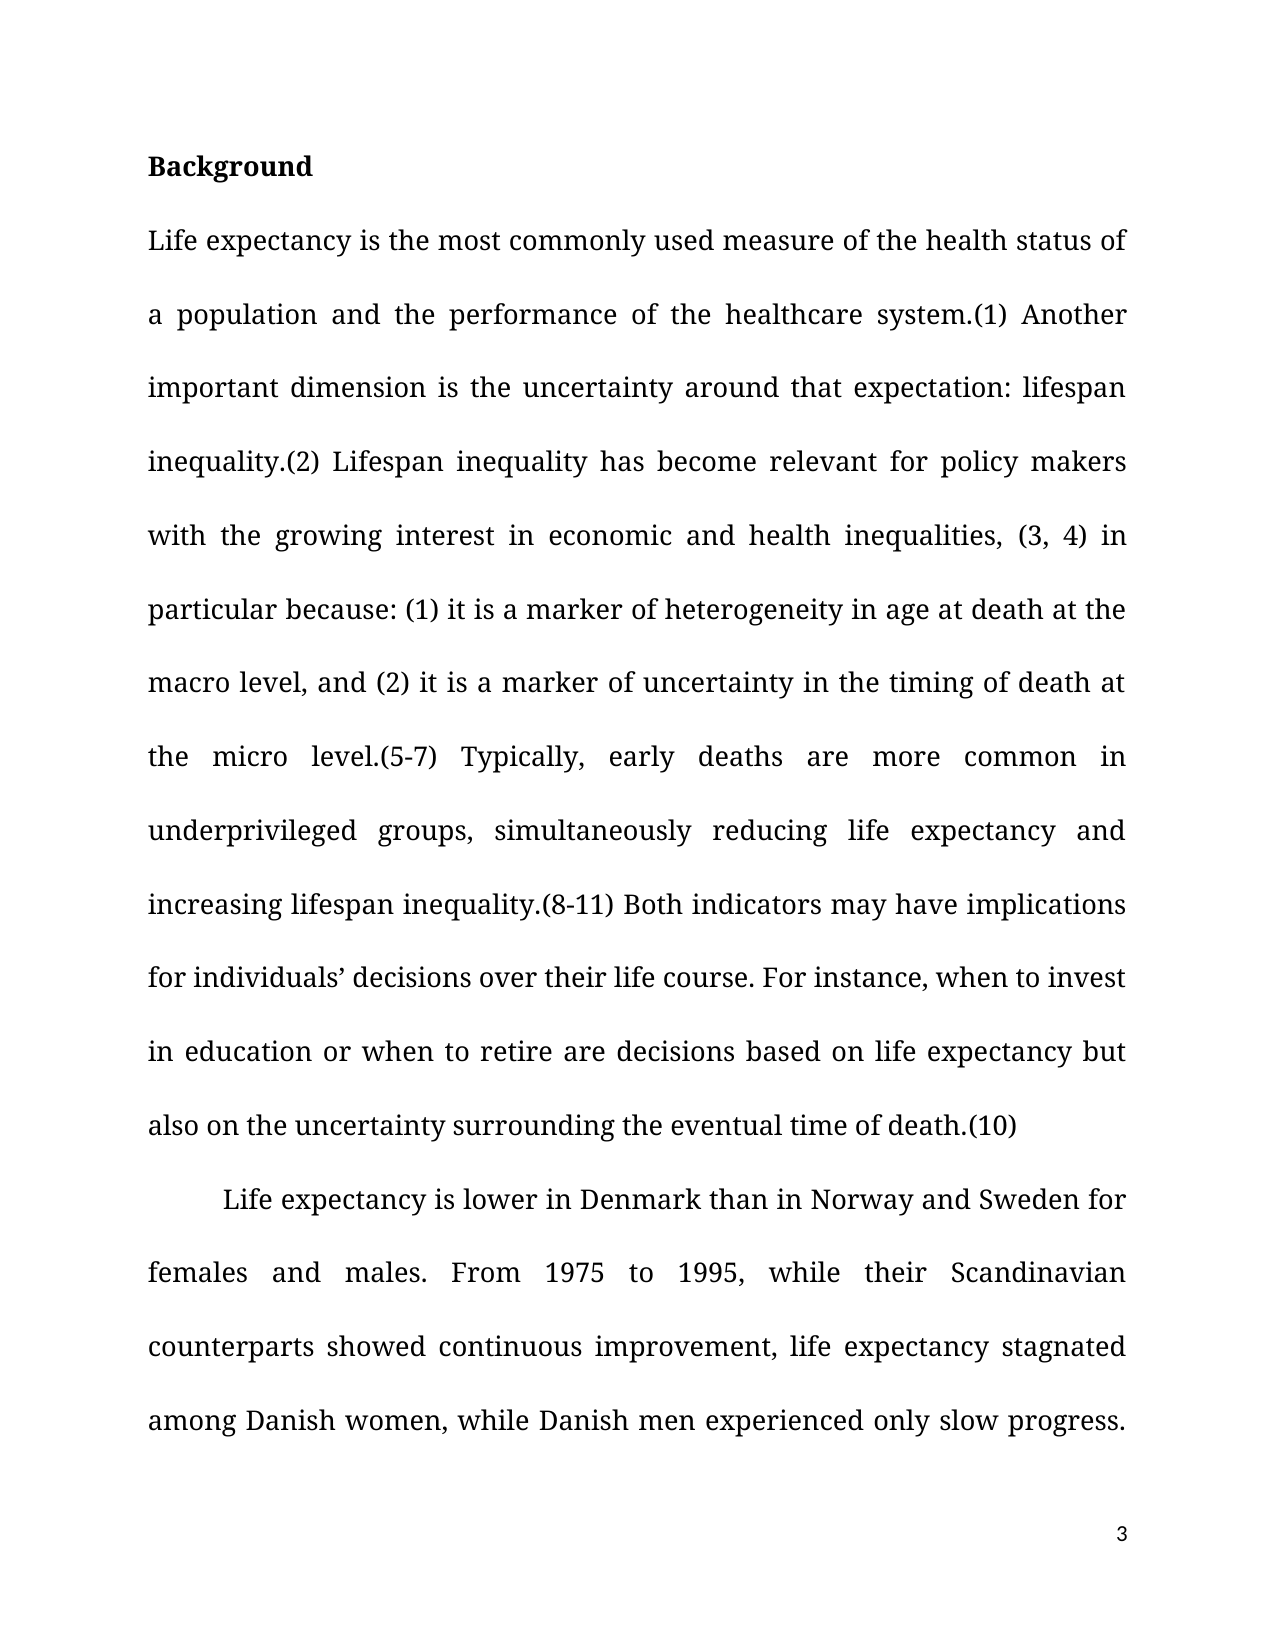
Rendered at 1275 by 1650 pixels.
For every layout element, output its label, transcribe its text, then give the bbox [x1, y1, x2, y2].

text Life expectancy is the most commonly used measure of the health status of a population and the performance of the healthcare system.(1) Another important dimension is the uncertainty around that expectation: lifespan inequality.(2) Lifespan inequality has become relevant for policy makers with the growing interest in economic and health inequalities, (3, 4) in particular because: (1) it is a marker of heterogeneity in age at death at the macro level, and (2) it is a marker of uncertainty in the timing of death at the micro level.(5-7) Typically, early deaths are more common in underprivileged groups, simultaneously reducing life expectancy and increasing lifespan inequality.(8-11) Both indicators may have implications for individuals’ decisions over their life course. For instance, when to invest in education or when to retire are decisions based on life expectancy but also on the uncertainty surrounding the eventual time of death.(10) [148, 221, 1127, 1143]
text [148, 1180, 1127, 1438]
text Background [148, 148, 1127, 184]
